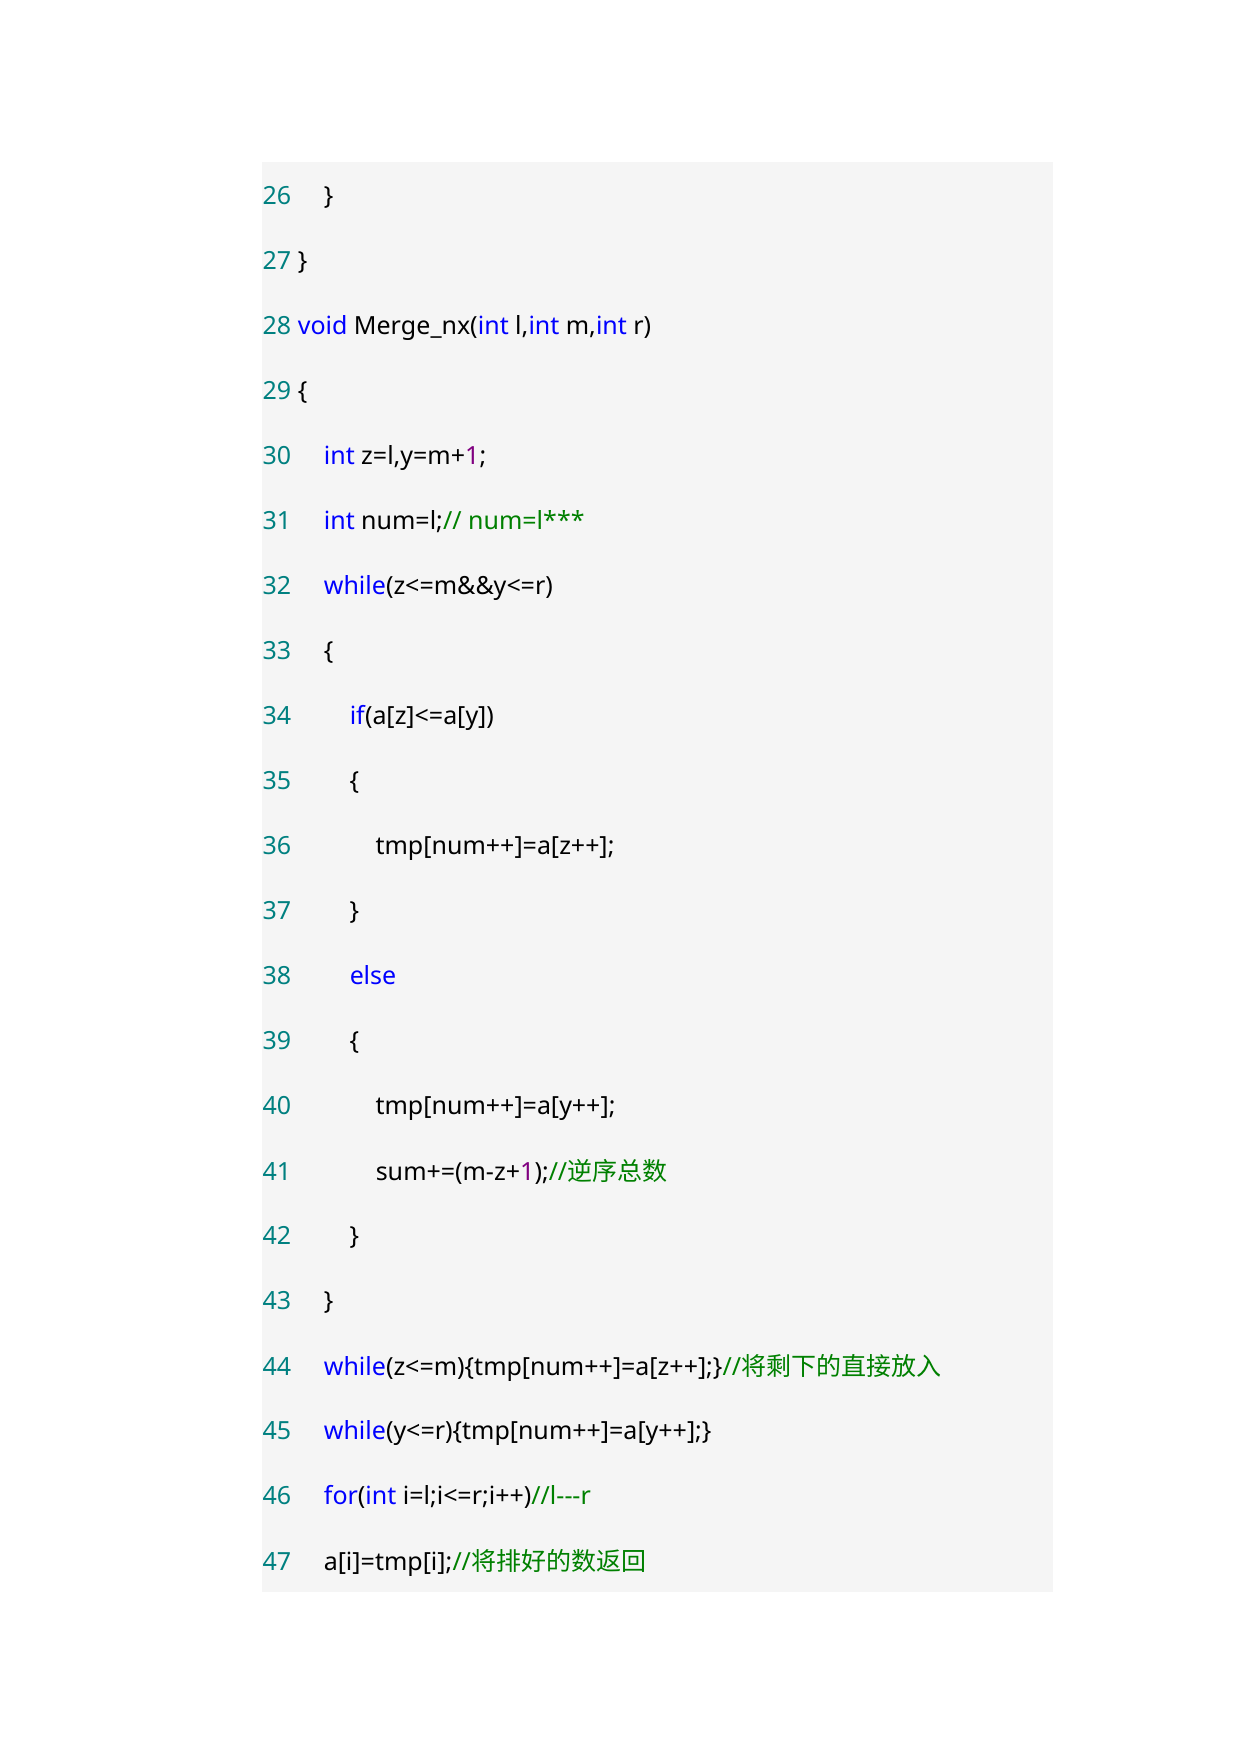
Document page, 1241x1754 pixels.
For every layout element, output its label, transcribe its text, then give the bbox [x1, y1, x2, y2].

text 33 { [262, 617, 1053, 682]
text 26 } [262, 162, 1053, 227]
text 39 { [262, 1007, 1053, 1072]
text 32 while(z<=m&&y<=r) [262, 552, 1053, 617]
text 34 if(a[z]<=a[y]) [262, 682, 1053, 747]
text 31 int num=l;// num=l*** [262, 487, 1053, 552]
text 30 int z=l,y=m+1; [262, 422, 1053, 487]
text 43 } [262, 1267, 1053, 1332]
text 40 tmp[num++]=a[y++]; [262, 1072, 1053, 1137]
text 36 tmp[num++]=a[z++]; [262, 812, 1053, 877]
text 42 } [262, 1202, 1053, 1267]
text 45 while(y<=r){tmp[num++]=a[y++];} [262, 1397, 1053, 1462]
text 44 while(z<=m){tmp[num++]=a[z++];}//将剩下的直接放入 [262, 1332, 1053, 1397]
text 46 for(int i=l;i<=r;i++)//l---r [262, 1462, 1053, 1527]
text 35 { [262, 747, 1053, 812]
text 27 } [262, 227, 1053, 292]
text 28 void Merge_nx(int l,int m,int r) [262, 292, 1053, 357]
text 47 a[i]=tmp[i];//将排好的数返回 [262, 1527, 1053, 1592]
text 41 sum+=(m-z+1);//逆序总数 [262, 1137, 1053, 1202]
text 29 { [262, 357, 1053, 422]
text 37 } [262, 877, 1053, 942]
text 38 else [262, 942, 1053, 1007]
